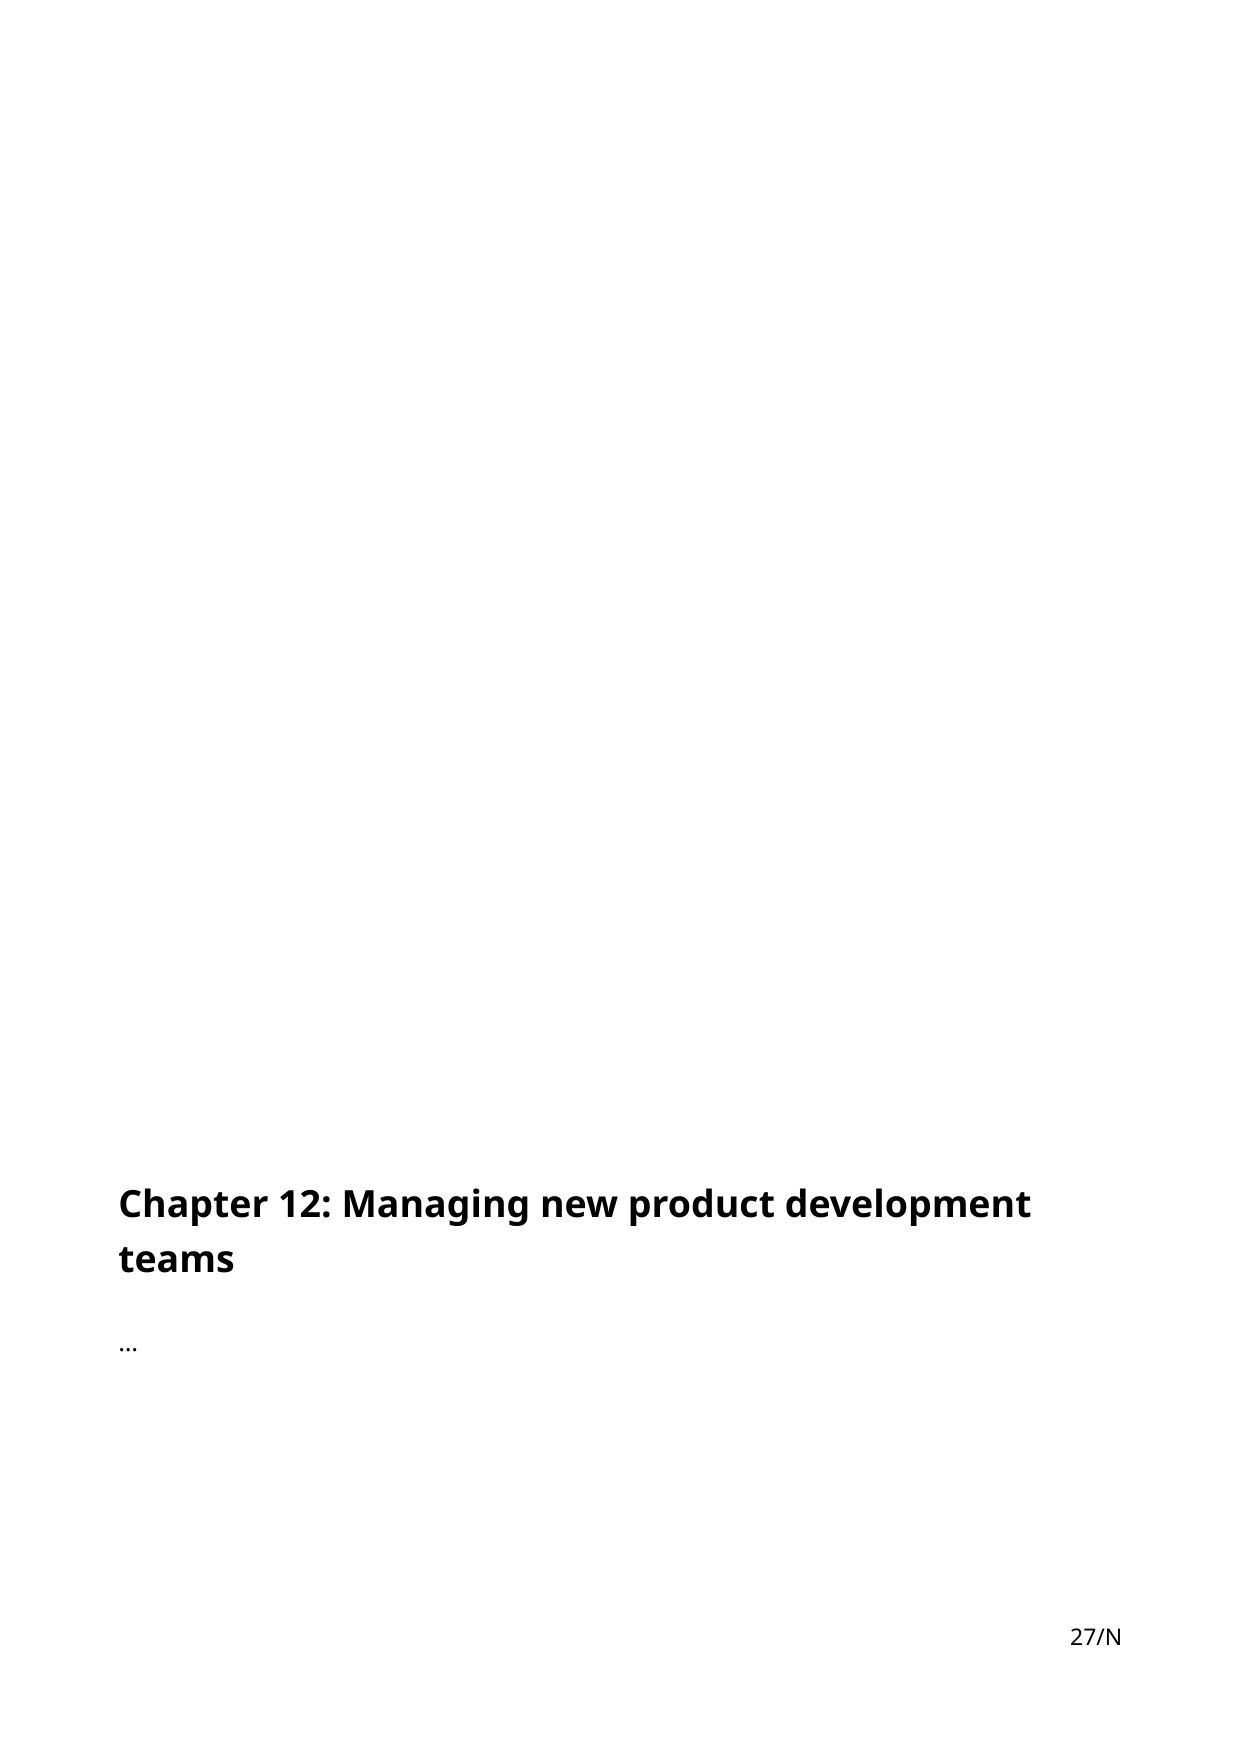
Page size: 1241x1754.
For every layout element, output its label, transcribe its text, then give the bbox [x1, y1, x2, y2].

text … [118, 1324, 1122, 1358]
subtitle Chapter 12: Managing new product development teams [118, 1177, 1122, 1283]
